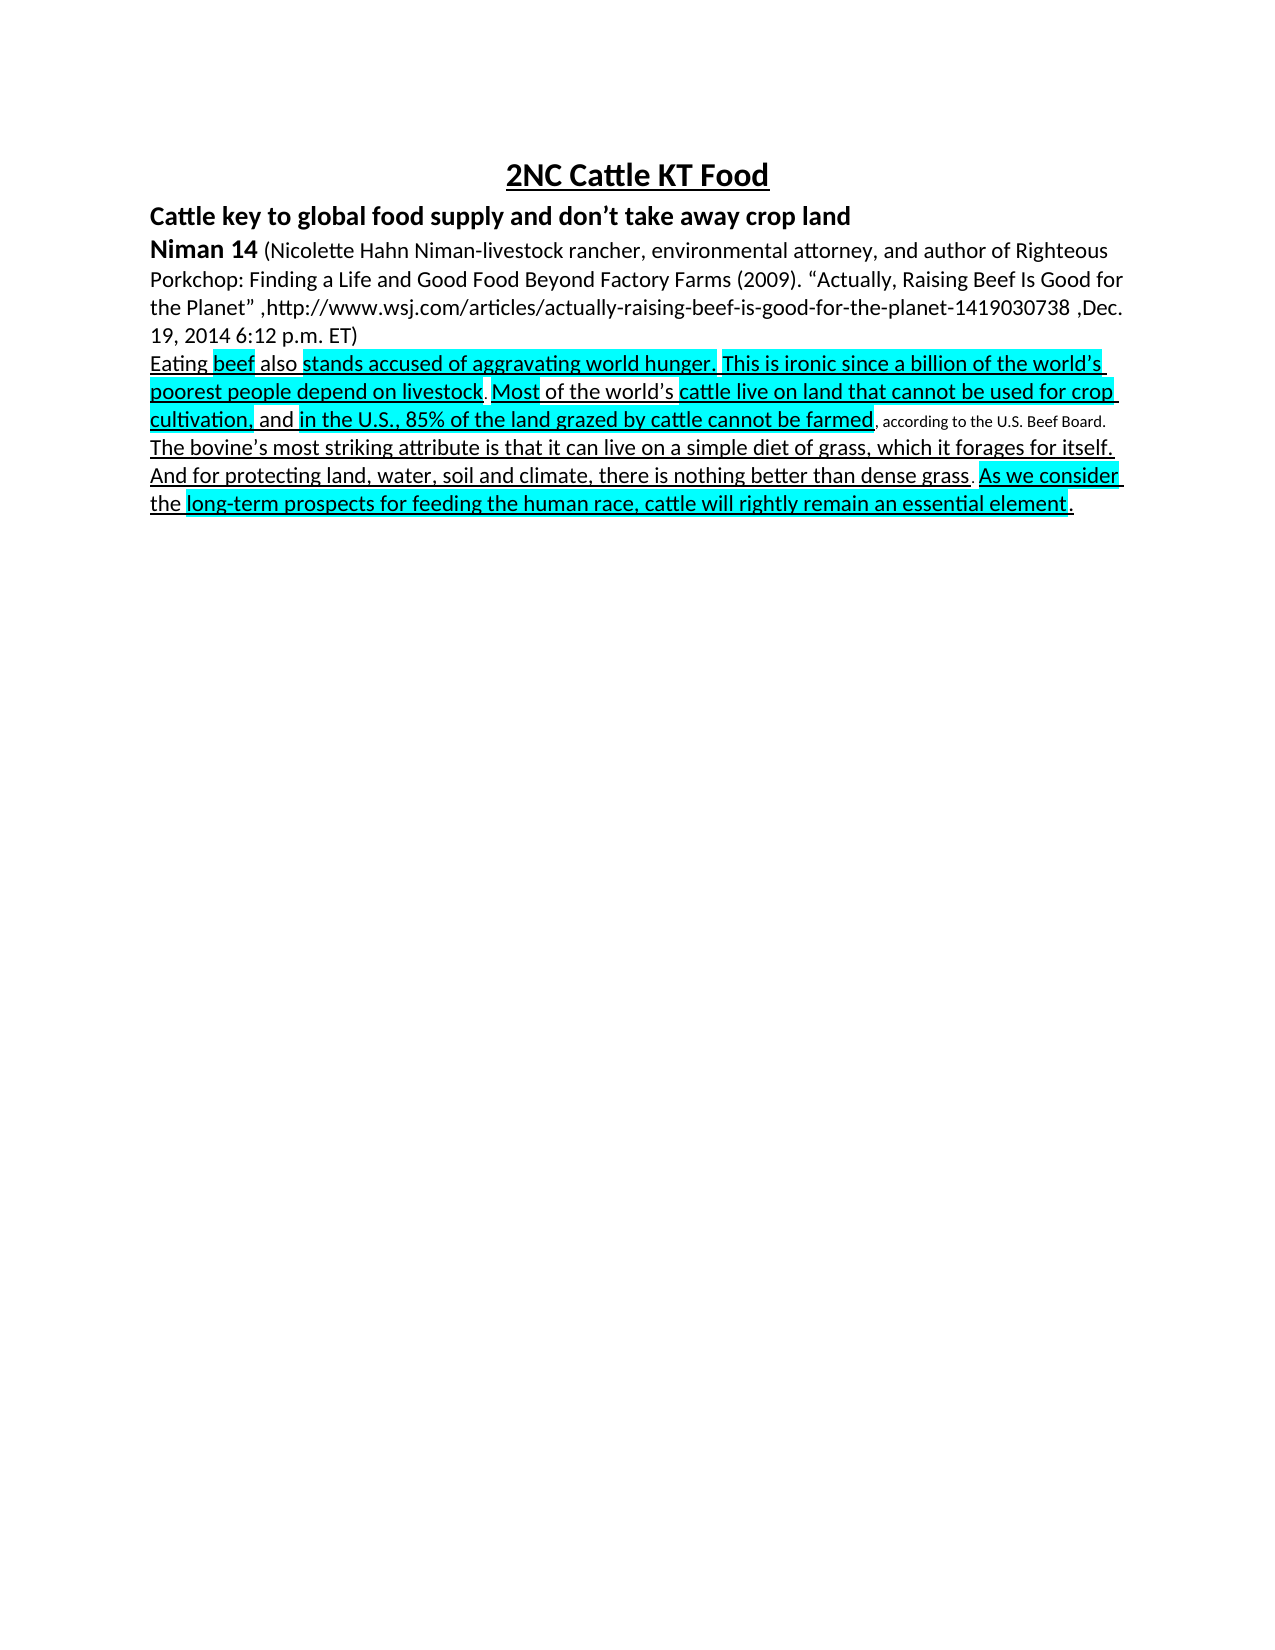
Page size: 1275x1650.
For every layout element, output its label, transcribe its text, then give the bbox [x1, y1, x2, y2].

text Niman 14 (Nicolette Hahn Niman-livestock rancher, environmental attorney, and author of Righteous Porkchop: Finding a Life and Good Food Beyond Factory Farms (2009). “Actually, Raising Beef Is Good for the Planet” ,http://www.wsj.com/articles/actually-raising-beef-is-good-for-the-planet-1419030738 ,Dec. 19, 2014 6:12 p.m. ET) [150, 232, 1125, 349]
text Eating beef also stands accused of aggravating world hunger. This is ironic since a billion of the world’s poorest people depend on livestock. Most of the world’s cattle live on land that cannot be used for crop cultivation, and in the U.S., 85% of the land grazed by cattle cannot be farmed, according to the U.S. Beef Board. The bovine’s most striking attribute is that it can live on a simple diet of grass, which it forages for itself. And for protecting land, water, soil and climate, there is nothing better than dense grass. As we consider the long-term prospects for feeding the human race, cattle will rightly remain an essential element. [150, 349, 1125, 517]
subtitle Cattle key to global food supply and don’t take away crop land [150, 199, 1125, 232]
subtitle 2NC Cattle KT Food [150, 154, 1125, 195]
